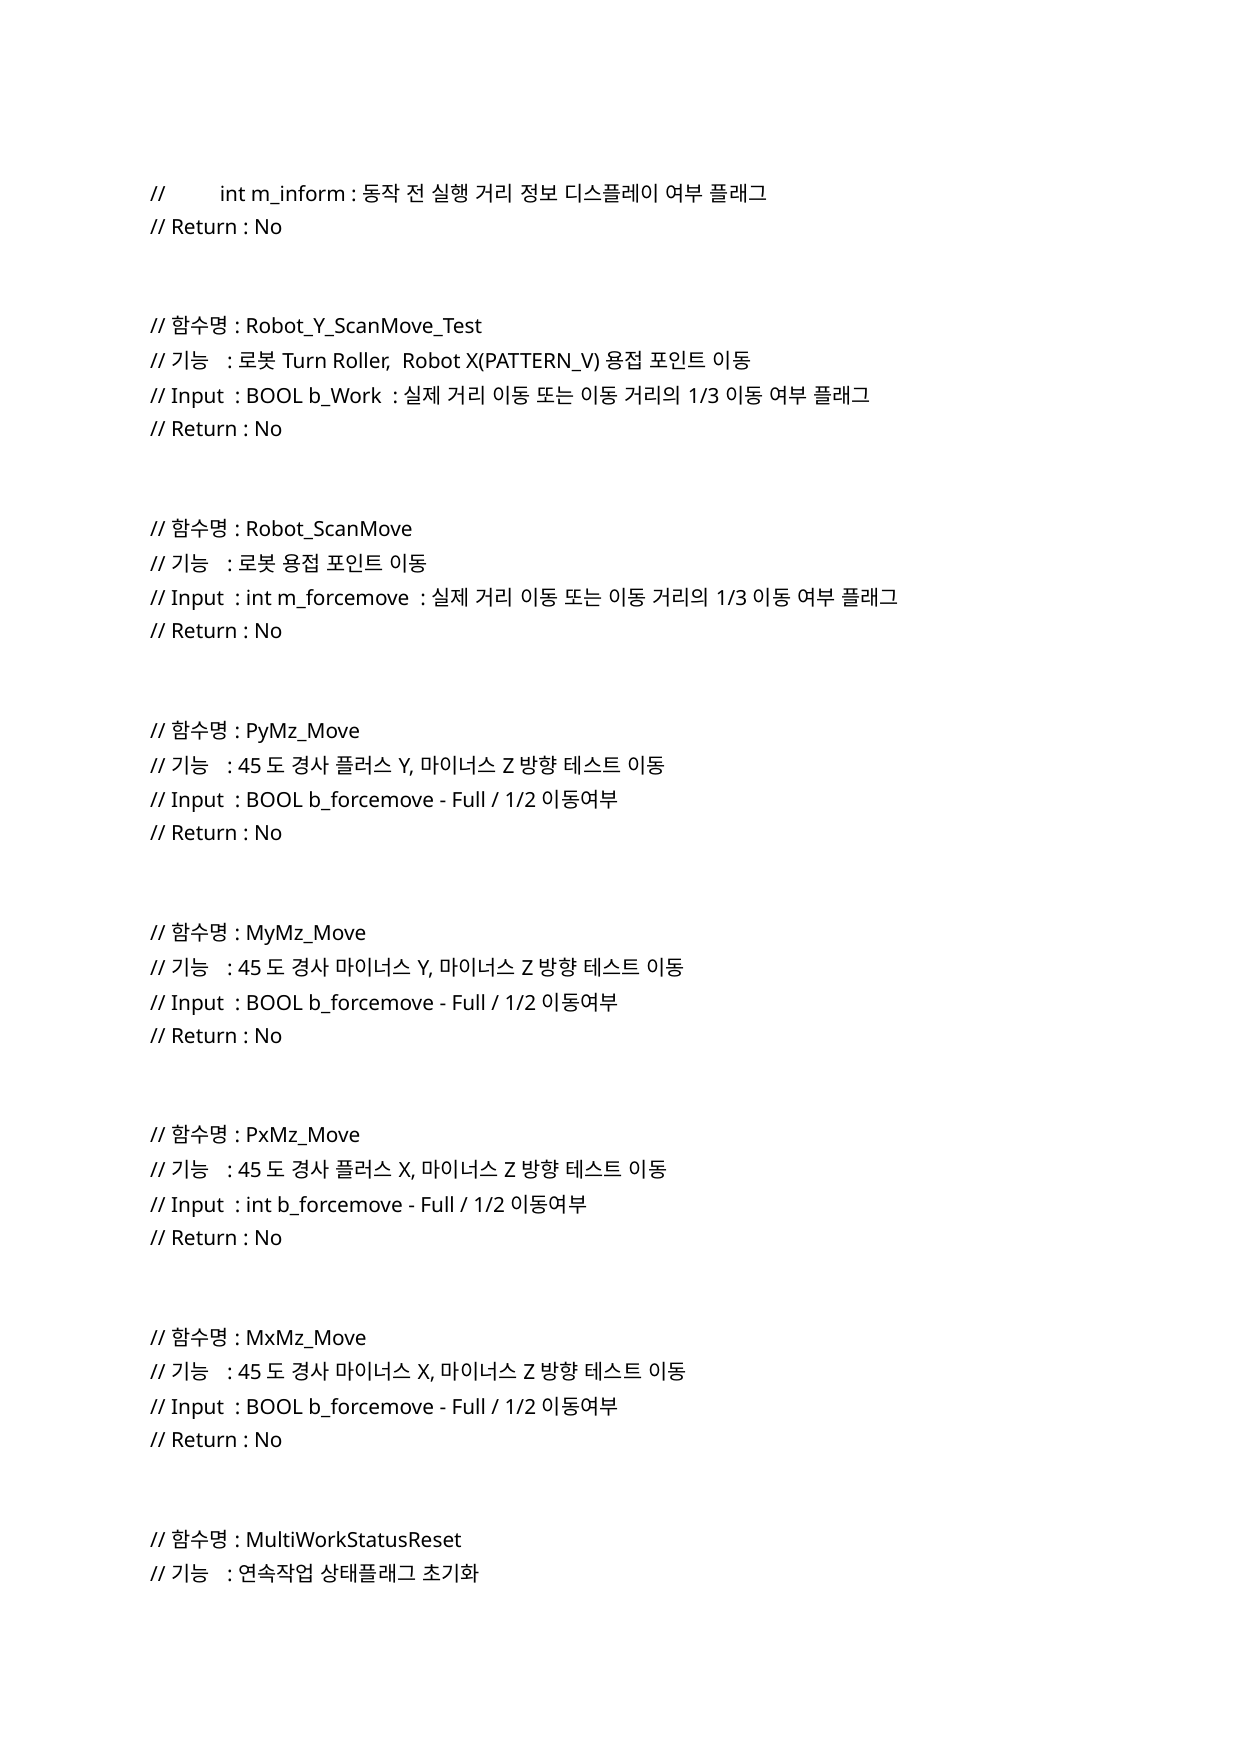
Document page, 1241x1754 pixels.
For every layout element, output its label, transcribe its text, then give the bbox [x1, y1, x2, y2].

text // 함수명 : Robot_Y_ScanMove_Test [150, 310, 1090, 340]
text // Input : BOOL b_forcemove - Full / 1/2 이동여부 [150, 784, 1090, 814]
text // Return : No [150, 1021, 1090, 1049]
text // Return : No [150, 1425, 1090, 1453]
text // Input : BOOL b_forcemove - Full / 1/2 이동여부 [150, 1390, 1090, 1421]
text // 함수명 : PxMz_Move [150, 1118, 1090, 1149]
text // 함수명 : MyMz_Move [150, 916, 1090, 947]
text // Return : No [150, 212, 1090, 240]
text // 기능 : 연속작업 상태플래그 초기화 [150, 1558, 1090, 1588]
text // Return : No [150, 414, 1090, 443]
text // Input : BOOL b_forcemove - Full / 1/2 이동여부 [150, 986, 1090, 1016]
text // 기능 : 로봇 용접 포인트 이동 [150, 547, 1090, 577]
text // 함수명 : MxMz_Move [150, 1321, 1090, 1351]
text // Return : No [150, 818, 1090, 847]
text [150, 379, 1090, 410]
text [150, 344, 1090, 375]
text // 기능 : 45도 경사 마이너스 Y, 마이너스 Z 방향 테스트 이동 [150, 951, 1090, 981]
text // Input : int m_forcemove : 실제 거리 이동 또는 이동 거리의 1/3 이동 여부 플래그 [150, 582, 1090, 612]
text // 기능 : 45도 경사 마이너스 X, 마이너스 Z 방향 테스트 이동 [150, 1356, 1090, 1386]
text // Input : int b_forcemove - Full / 1/2 이동여부 [150, 1188, 1090, 1218]
text // int m_inform : 동작 전 실행 거리 정보 디스플레이 여부 플래그 [150, 177, 1090, 207]
text // 기능 : 45도 경사 플러스 X, 마이너스 Z 방향 테스트 이동 [150, 1153, 1090, 1184]
text // 기능 : 45도 경사 플러스 Y, 마이너스 Z 방향 테스트 이동 [150, 749, 1090, 779]
text // Return : No [150, 1223, 1090, 1251]
text // Return : No [150, 616, 1090, 645]
text // 함수명 : PyMz_Move [150, 714, 1090, 744]
text // 함수명 : Robot_ScanMove [150, 512, 1090, 542]
text // 함수명 : MultiWorkStatusReset [150, 1523, 1090, 1553]
